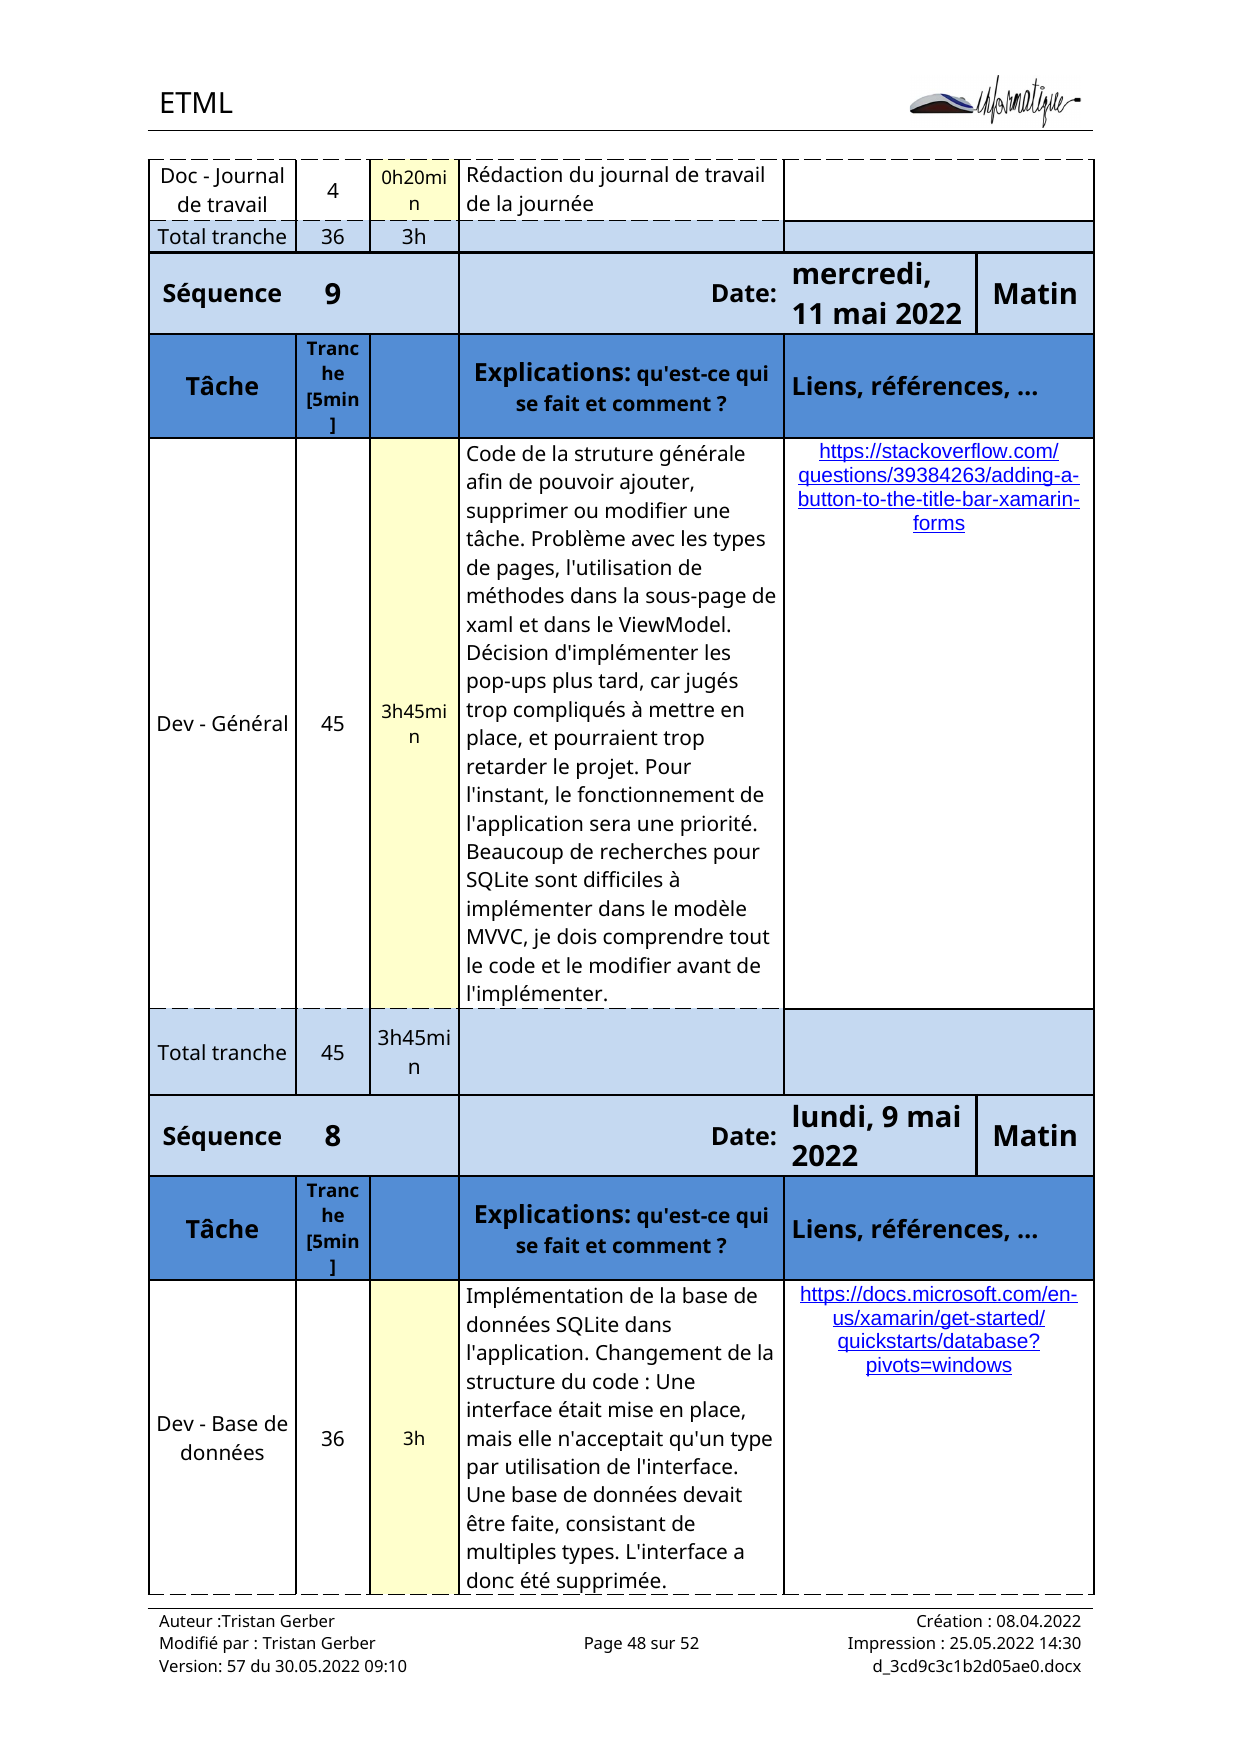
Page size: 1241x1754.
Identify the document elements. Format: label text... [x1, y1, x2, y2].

table_cell [785, 159, 1093, 220]
table_cell 3h45min [371, 1008, 458, 1094]
table_cell Total tranche [150, 1008, 295, 1094]
table_cell mercredi, 11 mai 2022 [784, 254, 975, 333]
table_cell Date: [460, 1096, 784, 1175]
table_cell Tâche [150, 1177, 295, 1279]
table_cell Total tranche [150, 220, 295, 251]
table_cell 9 [296, 254, 370, 333]
table_cell 4 [296, 159, 369, 220]
table_cell [460, 1008, 783, 1094]
table_cell [460, 220, 783, 251]
table_cell [785, 222, 1093, 251]
table_cell 8 [296, 1096, 370, 1175]
table_cell 45 [297, 1008, 369, 1094]
table_cell Explications: qu'est-ce qui se fait et comment ? [460, 1177, 783, 1279]
table_cell 36 [297, 220, 369, 251]
table_cell 0h20min [371, 159, 458, 220]
table_cell 45 [297, 439, 369, 1008]
table_cell Explications: qu'est-ce qui se fait et comment ? [460, 335, 783, 437]
table_cell Code de la struture générale afin de pouvoir ajouter, supprimer ou modifier une tâche. Problème avec les types de pages, l'utilisation de méthodes dans la sous-page de xaml et dans le ViewModel. Décision d'implémenter les pop-ups plus tard, car jugés trop compliqués à mettre en place, et pourraient trop retarder le projet. Pour l'instant, le fonctionnement de l'application sera une priorité. Beaucoup de recherches pour SQLite sont difficiles à implémenter dans le modèle MVVC, je dois comprendre tout le code et le modifier avant de l'implémenter. [460, 439, 783, 1008]
table_cell Doc - Journal de travail [150, 159, 295, 220]
table_cell Séquence [150, 1096, 296, 1175]
table_cell Matin [978, 1096, 1093, 1175]
table_cell Liens, références, … [785, 335, 1093, 437]
table_cell [370, 254, 458, 333]
table_cell lundi, 9 mai 2022 [784, 1096, 975, 1175]
table_cell Date: [460, 254, 784, 333]
table_cell Matin [978, 254, 1093, 333]
table_cell Rédaction du journal de travail de la journée [460, 159, 783, 220]
table_cell Tranche [5min] [297, 335, 369, 437]
table_cell 36 [297, 1281, 369, 1594]
table_cell Liens, références, … [785, 1177, 1093, 1279]
table_cell 3h [371, 220, 458, 251]
table_cell Dev - Général [150, 439, 295, 1008]
table_cell 3h45min [371, 439, 458, 1008]
table_cell https://stackoverflow.com/questions/39384263/adding-a-button-to-the-title-bar-xamarin-forms [785, 439, 1093, 1008]
table_cell Dev - Base de données [150, 1281, 295, 1594]
table_cell [370, 1096, 458, 1175]
table_cell Tranche [5min] [297, 1177, 369, 1279]
table_cell [371, 1177, 458, 1279]
table_cell 3h [371, 1281, 458, 1594]
table_cell [371, 335, 458, 437]
table_cell Tâche [150, 335, 295, 437]
picture [909, 75, 1082, 128]
table_cell Implémentation de la base de données SQLite dans l'application. Changement de la structure du code : Une interface était mise en place, mais elle n'acceptait qu'un type par utilisation de l'interface. Une base de données devait être faite, consistant de multiples types. L'interface a donc été supprimée. [460, 1281, 783, 1594]
table_cell [785, 1010, 1093, 1094]
table_cell Séquence [150, 254, 296, 333]
table_cell https://docs.microsoft.com/en-us/xamarin/get-started/quickstarts/database?pivots=windows [785, 1281, 1093, 1594]
